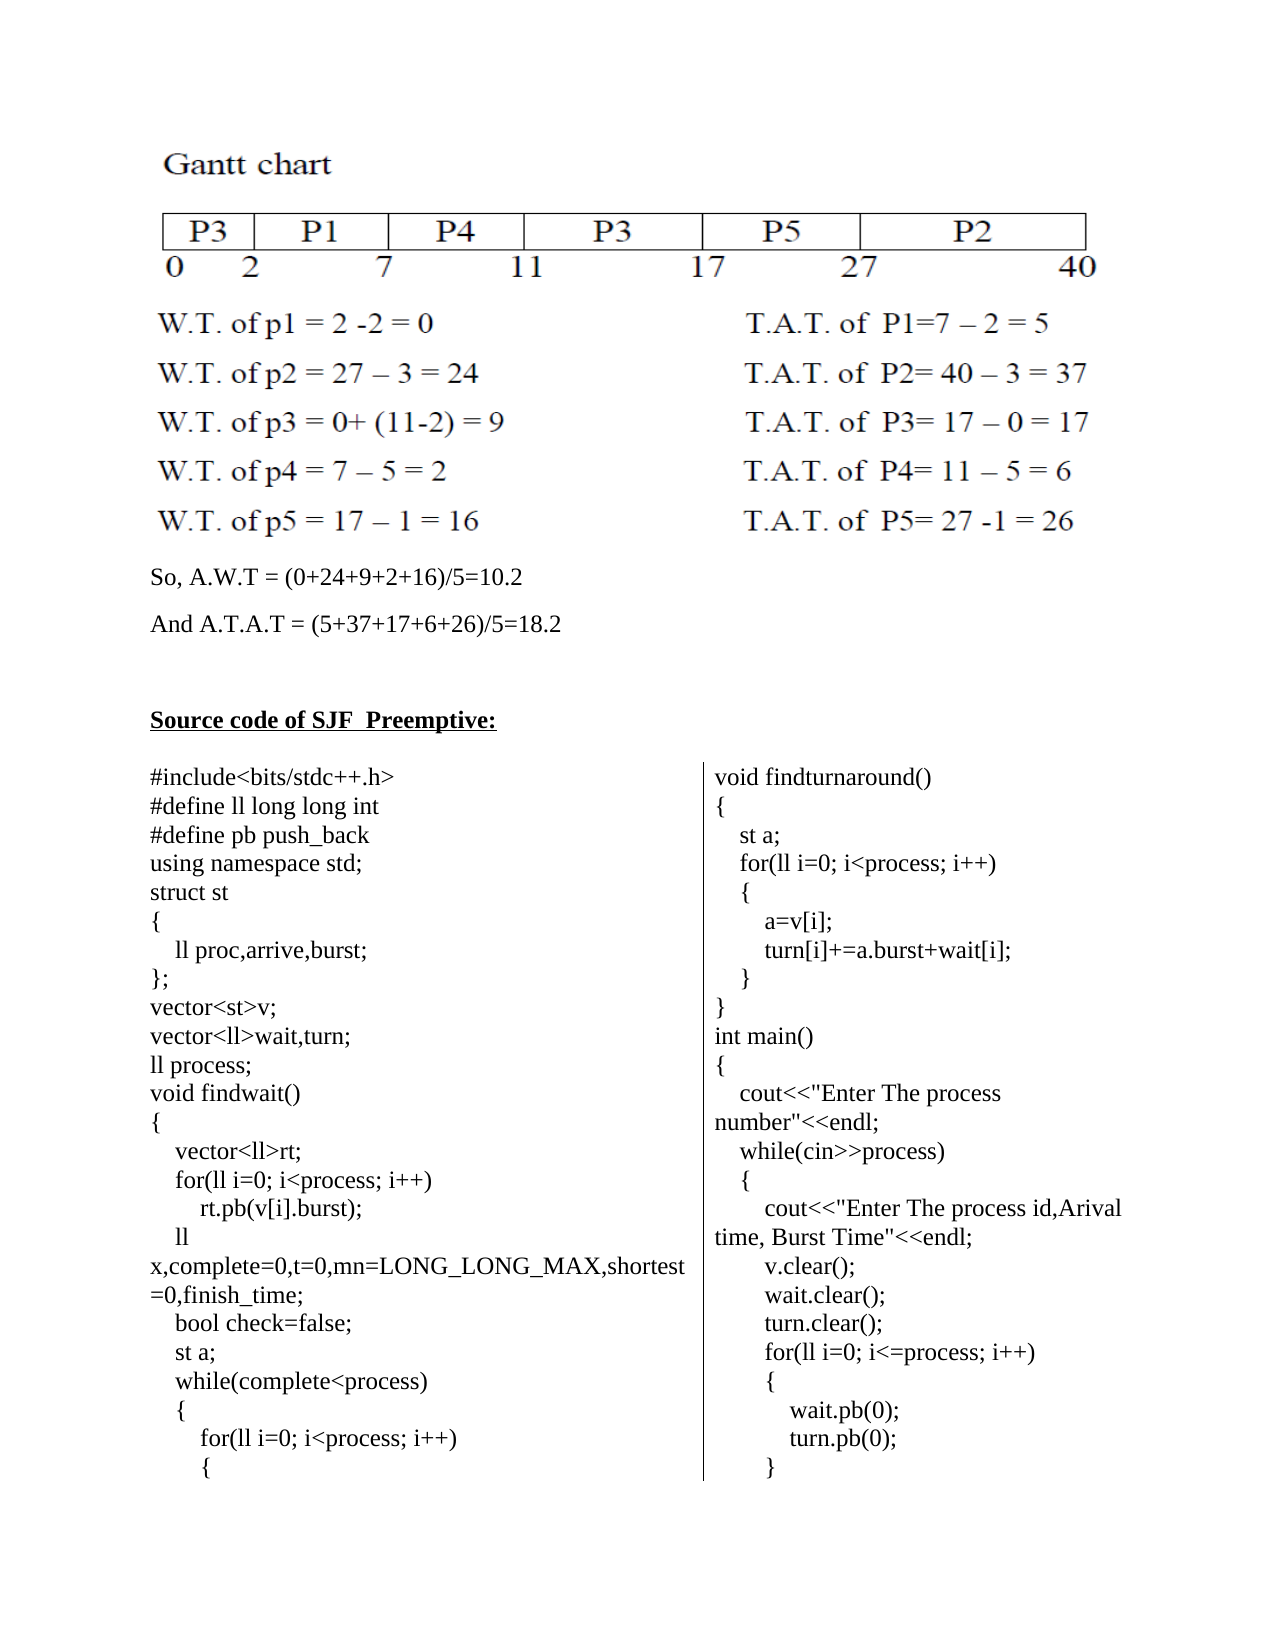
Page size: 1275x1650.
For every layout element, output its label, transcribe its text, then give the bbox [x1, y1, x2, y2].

picture [150, 306, 1125, 543]
text Source code of SJF Preemptive: [150, 705, 1125, 733]
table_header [704, 762, 1181, 1481]
text So, A.W.T = (0+24+9+2+16)/5=10.2 [150, 562, 1125, 590]
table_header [139, 762, 703, 1481]
picture [150, 150, 1123, 288]
text And A.T.A.T = (5+37+17+6+26)/5=18.2 [150, 609, 1125, 638]
